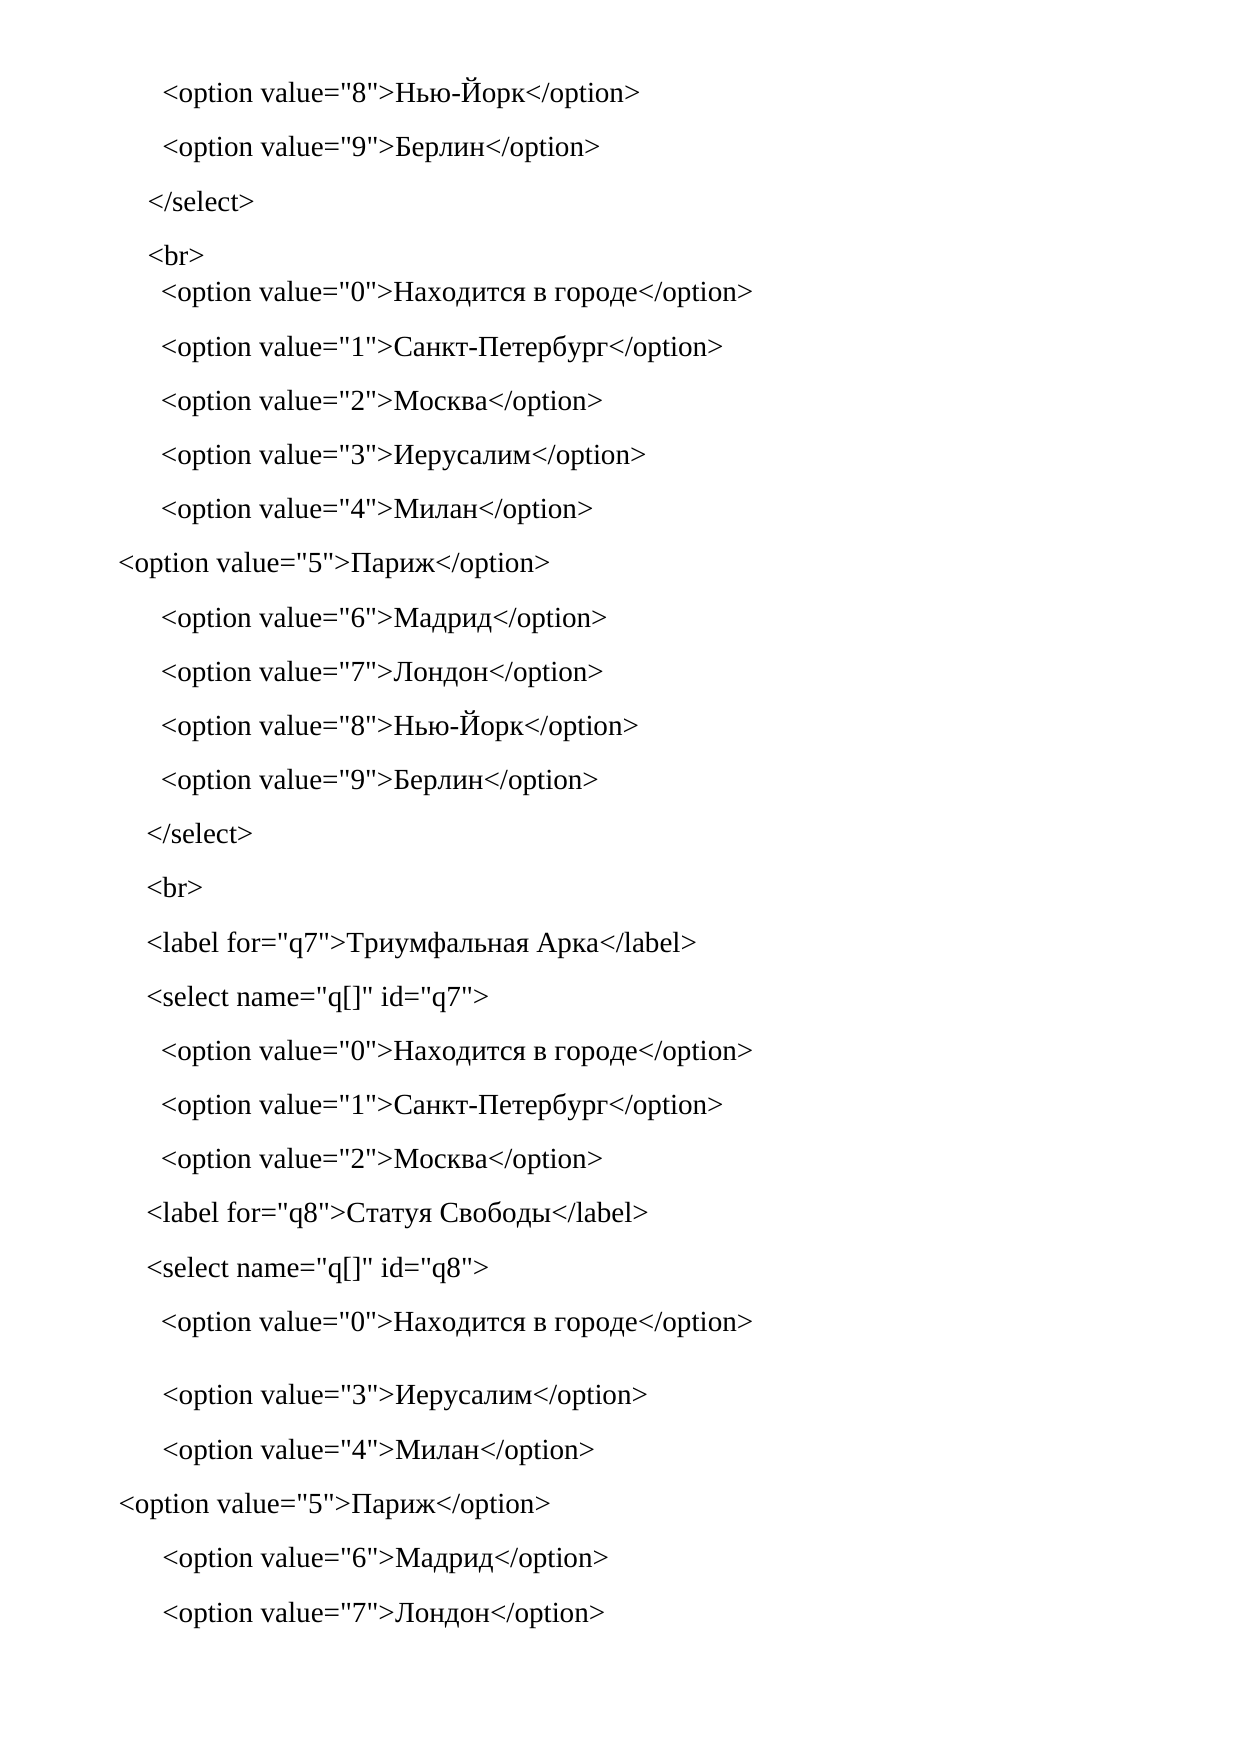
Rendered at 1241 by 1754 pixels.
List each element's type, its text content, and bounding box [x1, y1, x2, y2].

text <option value="0">Находится в городе</option> [117, 1304, 1009, 1337]
text <option value="6">Мадрид</option> [117, 600, 1009, 633]
text <select name="q[]" id="q7"> [117, 979, 1009, 1012]
text <option value="0">Находится в городе</option> [117, 1033, 1009, 1067]
text <option value="4">Милан</option> <option value="5">Париж</option> [117, 491, 686, 579]
text <br> [117, 871, 1009, 904]
text <option value="8">Нью-Йорк</option> [117, 708, 1009, 742]
text <option value="3">Иерусалим</option> [117, 437, 1009, 471]
text <option value="9">Берлин</option> [117, 762, 1009, 796]
text <label for="q8">Cтaтуя Свободы</label> [117, 1196, 1009, 1229]
text <label for="q7">Tpиумфaльнaя Арка</label> [117, 925, 1009, 958]
text <option value="0">Находится в городе</option> [117, 274, 1009, 308]
text <select name="q[]" id="q8"> [117, 1250, 1009, 1283]
text </select> [117, 816, 1009, 850]
text <option value="1">Санкт-Петербург</option> [117, 329, 1009, 362]
text <option value="2">Москва</option> [117, 1141, 1009, 1175]
text <option value="2">Москва</option> [117, 383, 1009, 416]
text <option value="1">Санкт-Петербург</option> [117, 1087, 1009, 1121]
text <option value="7">Лондон</option> [117, 654, 1009, 687]
